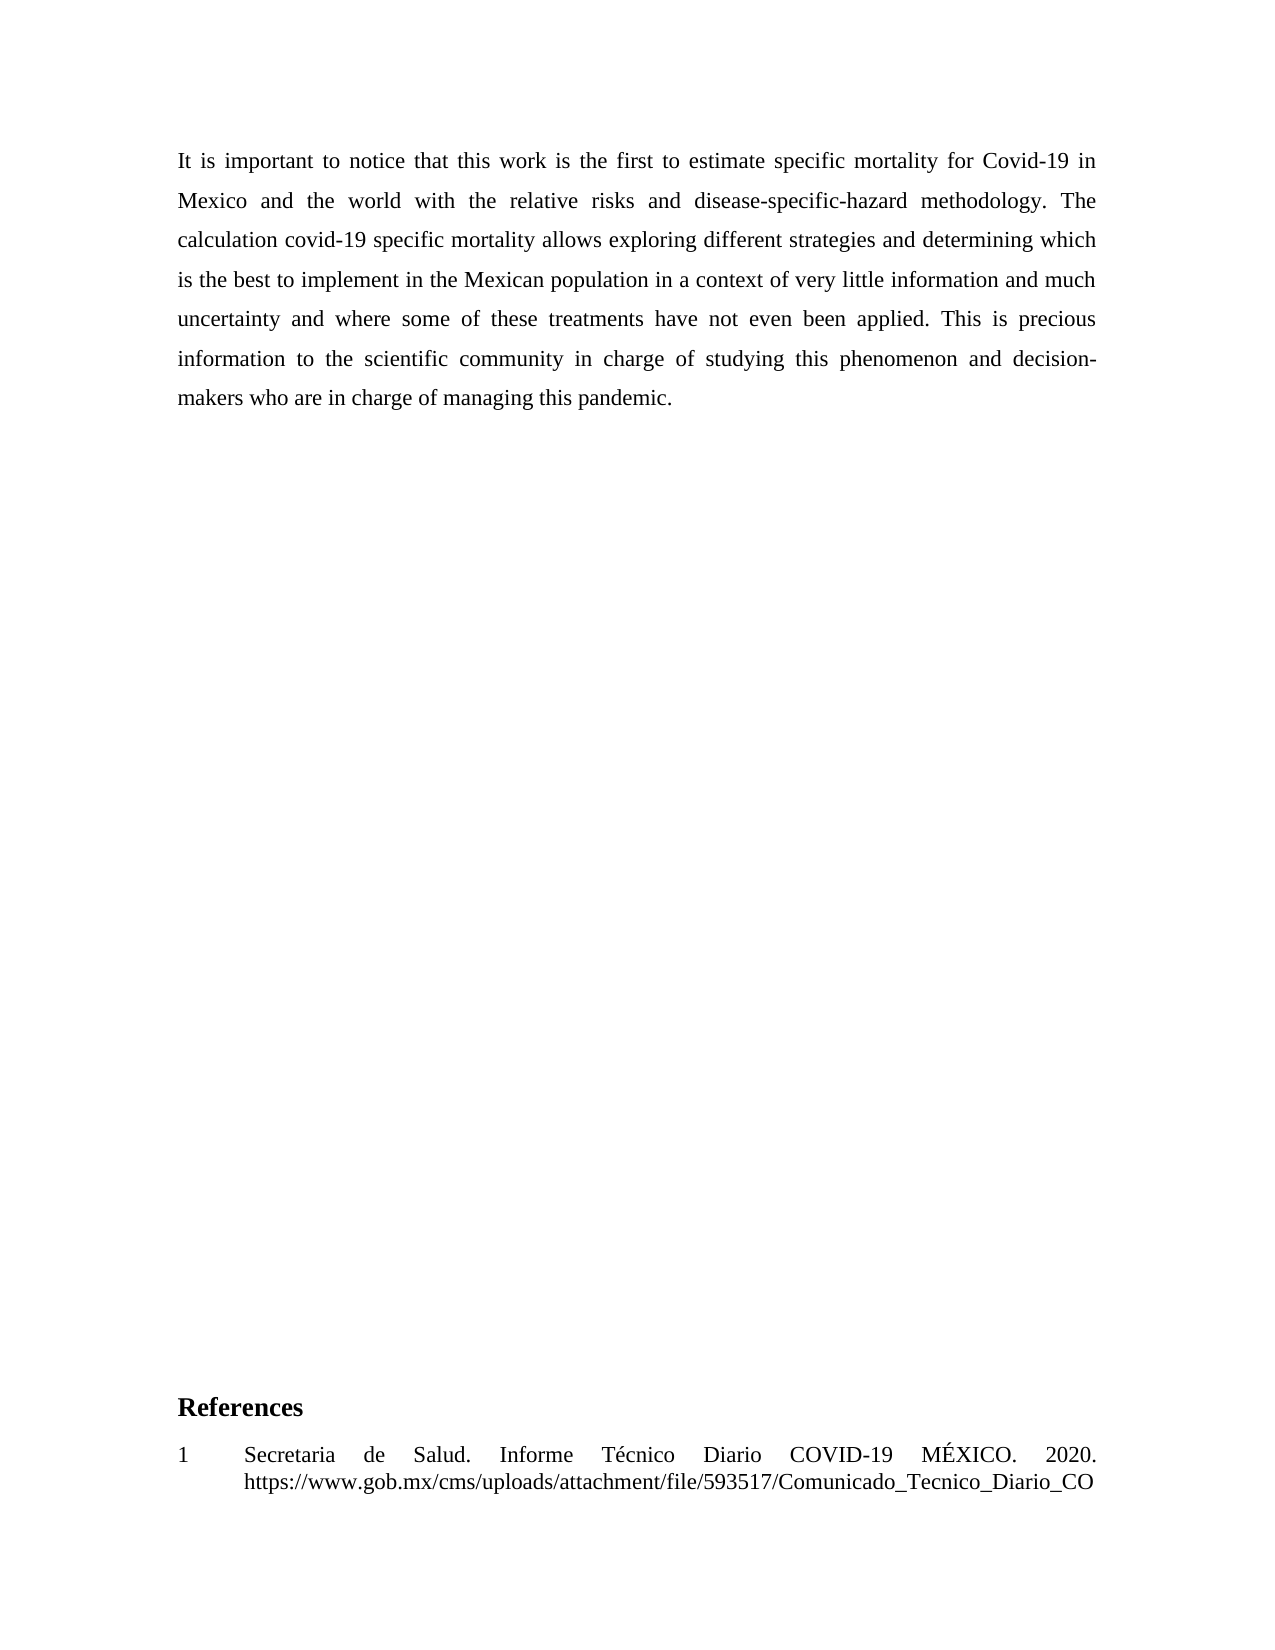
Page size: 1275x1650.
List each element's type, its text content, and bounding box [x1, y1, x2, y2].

text It is important to notice that this work is the first to estimate specific mortality for Covid-19 in Mexico and the world with the relative risks and disease-specific-hazard methodology. The calculation covid-19 specific mortality allows exploring different strategies and determining which is the best to implement in the Mexican population in a context of very little information and much uncertainty and where some of these treatments have not even been applied. This is precious information to the scientific community in charge of studying this phenomenon and decision-makers who are in charge of managing this pandemic. [177, 148, 1098, 411]
text References [177, 1391, 1098, 1422]
